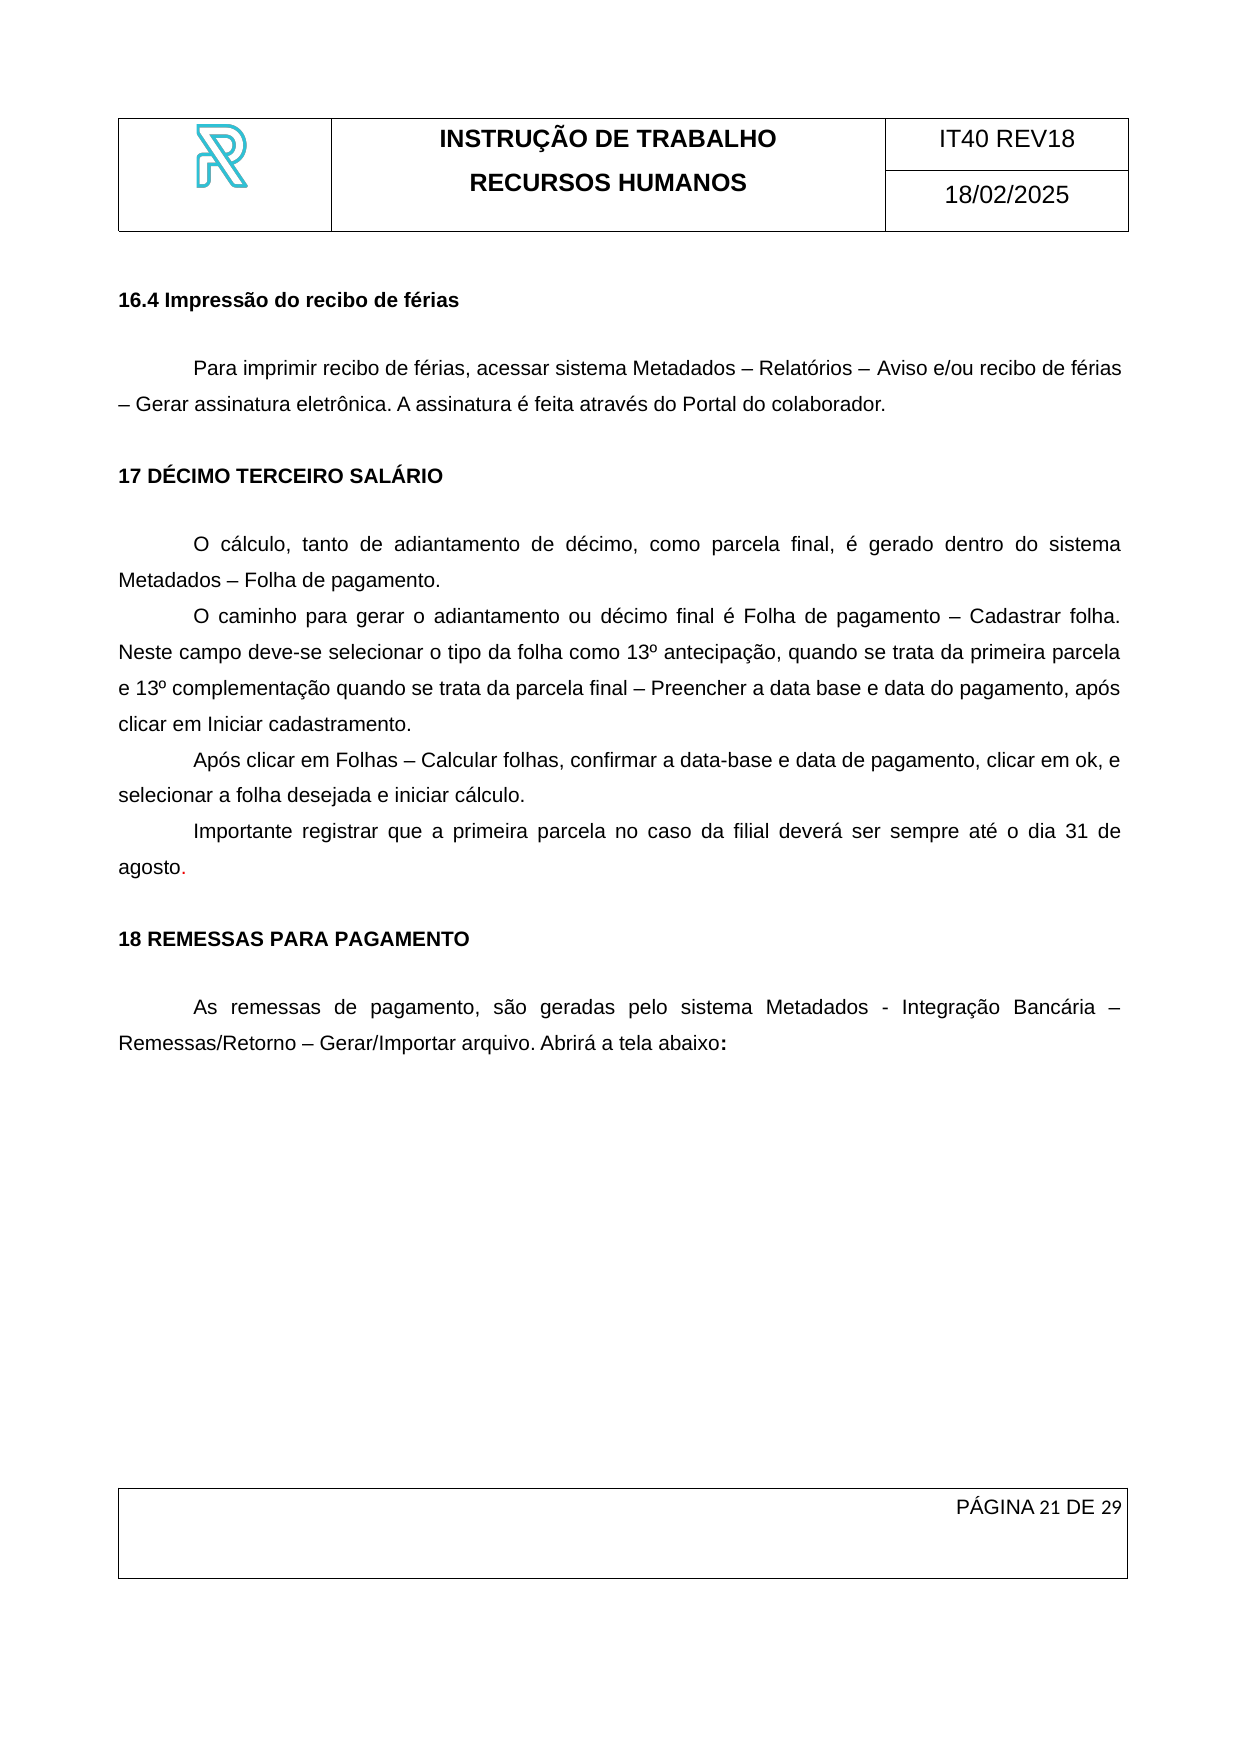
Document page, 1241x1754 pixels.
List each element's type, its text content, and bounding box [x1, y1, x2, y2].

picture [196, 124, 253, 188]
text Após clicar em Folhas – Calcular folhas, confirmar a data-base e data de pagamento, clicar em ok, e selecionar a folha desejada e iniciar cálculo. [118, 747, 1122, 807]
text Para imprimir recibo de férias, acessar sistema Metadados – Relatórios – Aviso e/ou recibo de férias – Gerar assinatura eletrônica. A assinatura é feita através do Portal do colaborador. [118, 356, 1122, 416]
text O caminho para gerar o adiantamento ou décimo final é Folha de pagamento – Cadastrar folha. Neste campo deve-se selecionar o tipo da folha como 13º antecipação, quando se trata da primeira parcela e 13º complementação quando se trata da parcela final – Preencher a data base e data do pagamento, após clicar em Iniciar cadastramento. [118, 604, 1122, 735]
subtitle 17 DÉCIMO TERCEIRO SALÁRIO [118, 464, 1122, 488]
text As remessas de pagamento, são geradas pelo sistema Metadados - Integração Bancária – Remessas/Retorno – Gerar/Importar arquivo. Abrirá a tela abaixo: [118, 995, 1122, 1055]
text O cálculo, tanto de adiantamento de décimo, como parcela final, é gerado dentro do sistema Metadados – Folha de pagamento. [118, 532, 1122, 592]
subtitle 16.4 Impressão do recibo de férias [118, 288, 1122, 312]
subtitle 18 REMESSAS PARA PAGAMENTO [118, 927, 1122, 951]
text Importante registrar que a primeira parcela no caso da filial deverá ser sempre até o dia 31 de agosto. [118, 819, 1122, 879]
